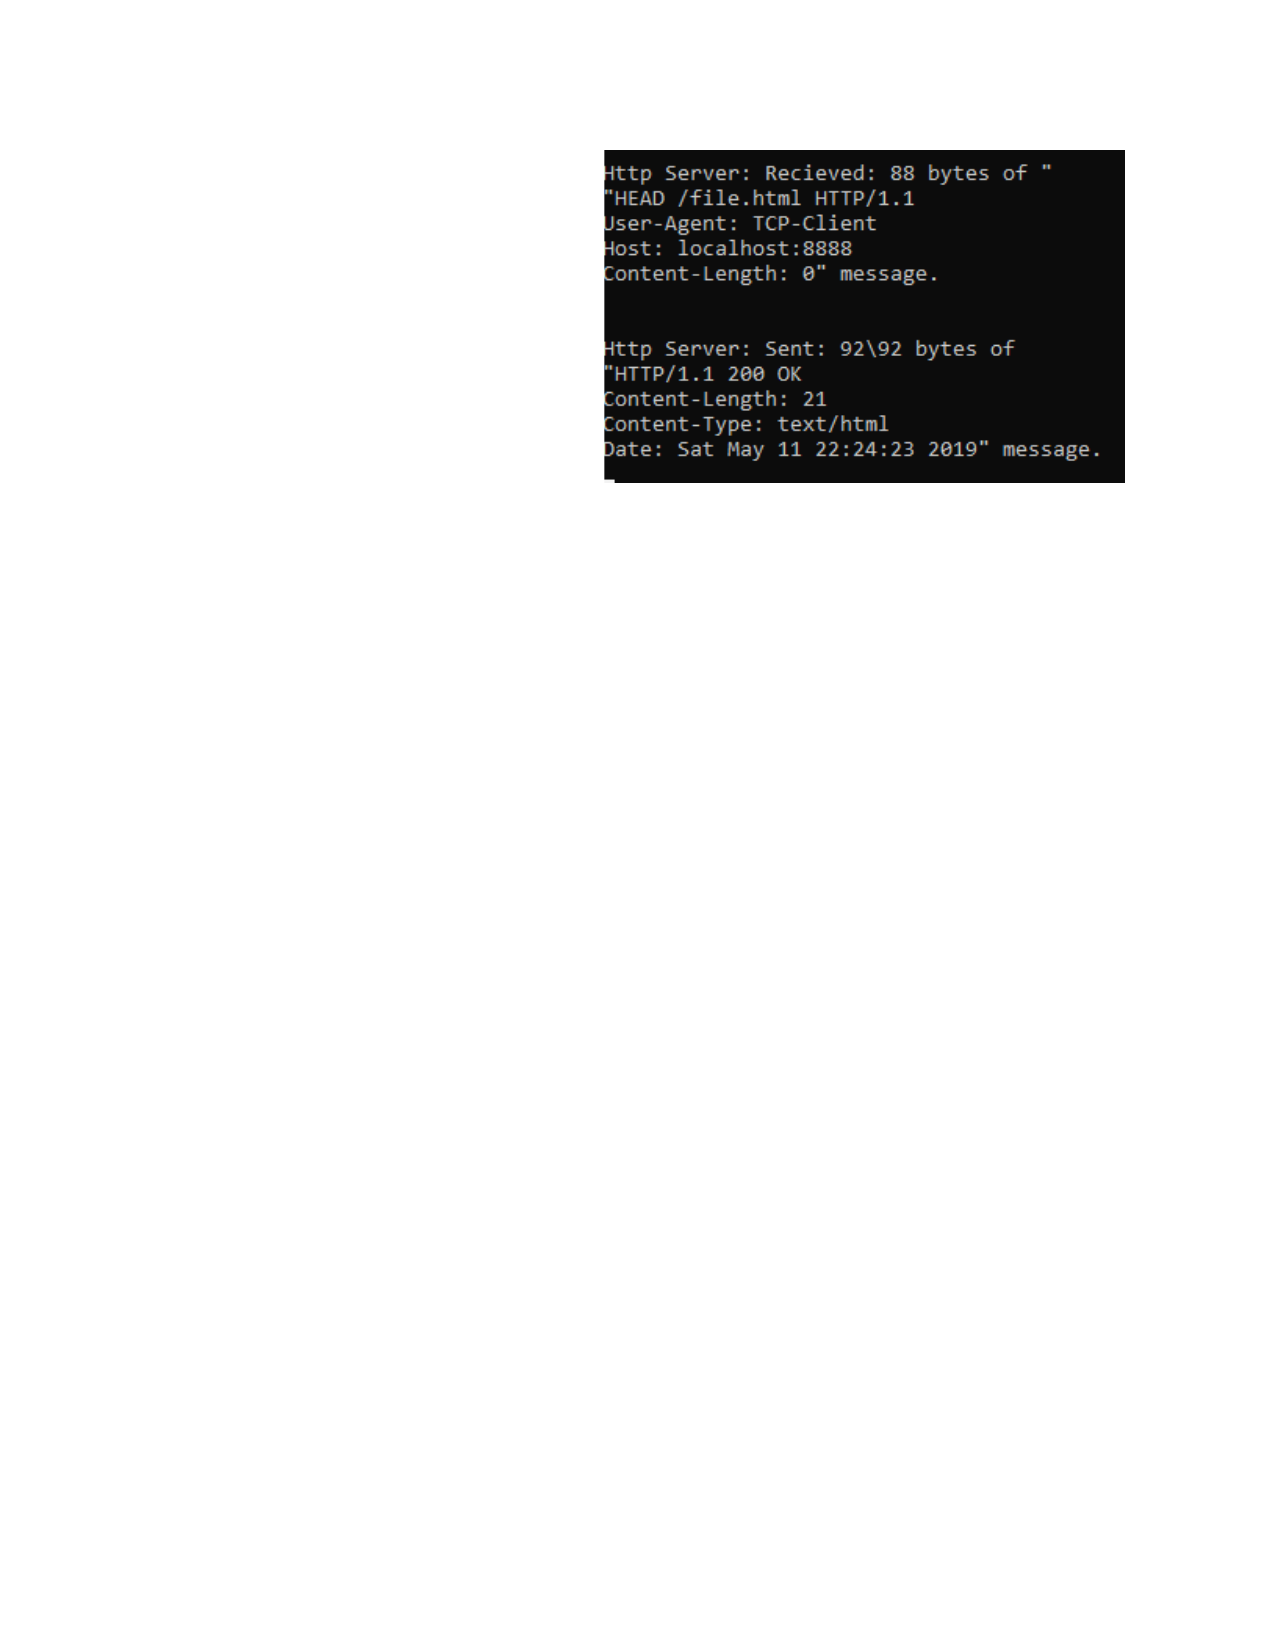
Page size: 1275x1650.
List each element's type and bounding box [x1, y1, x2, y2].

picture [604, 150, 1125, 483]
